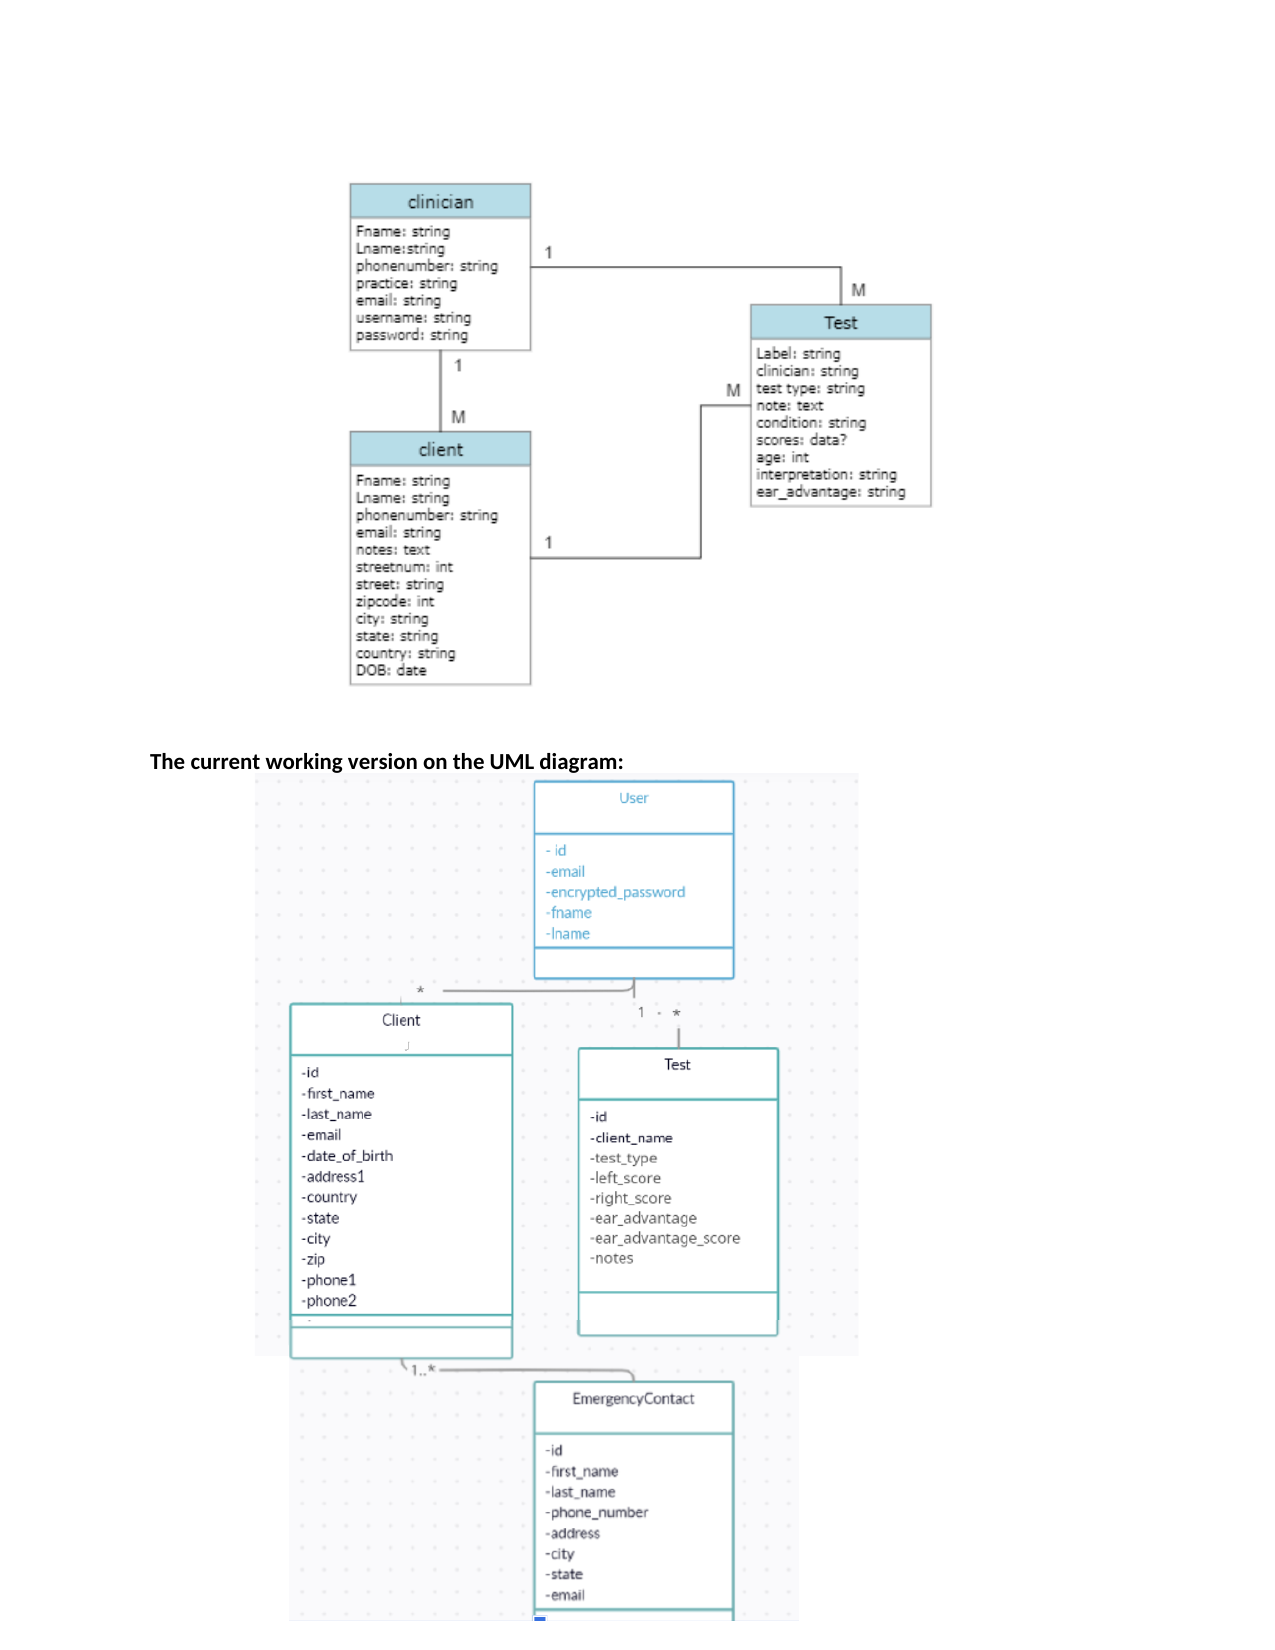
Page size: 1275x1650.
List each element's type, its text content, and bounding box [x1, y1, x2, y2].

picture [254, 775, 859, 1621]
text The current working version on the UML diagram: [150, 747, 1125, 775]
picture [300, 150, 993, 729]
